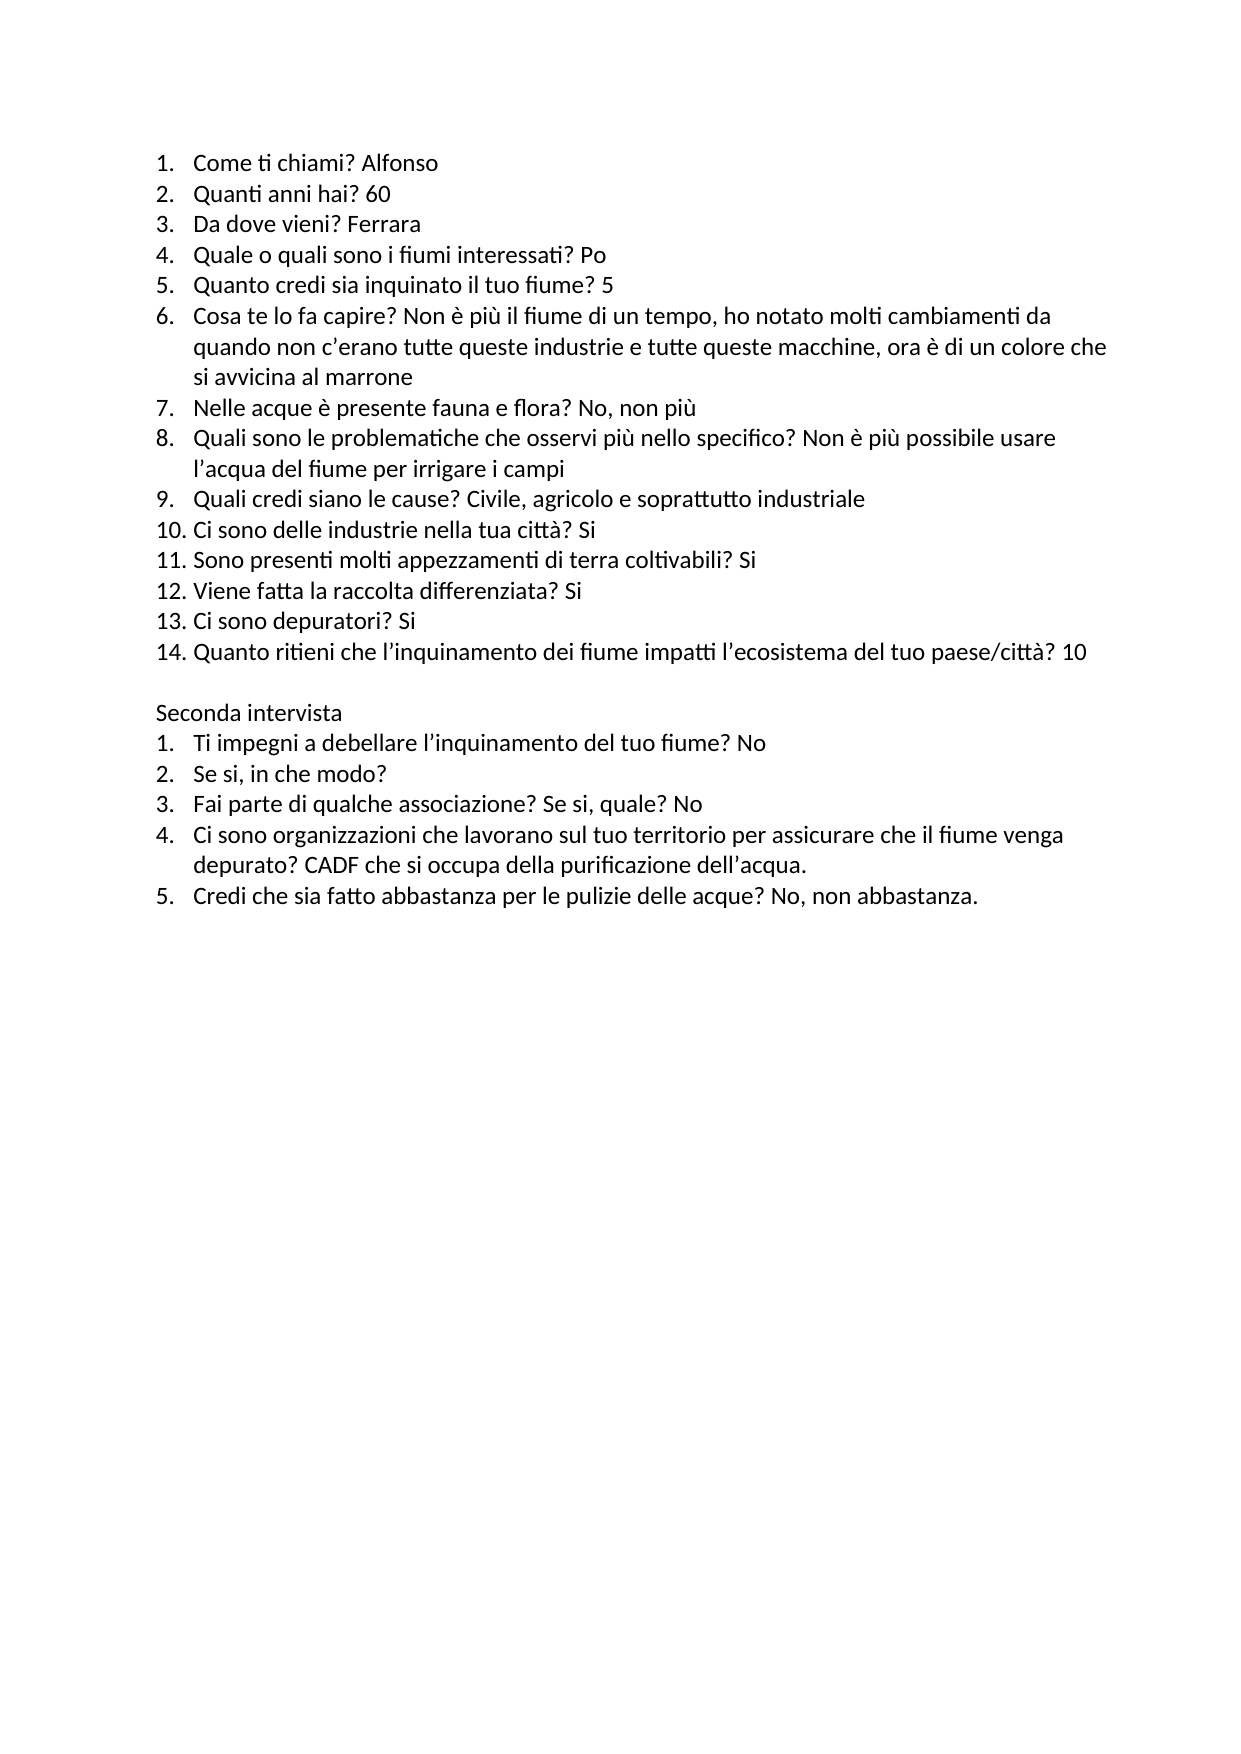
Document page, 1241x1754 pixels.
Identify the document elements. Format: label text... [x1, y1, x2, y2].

list Fai parte di qualche associazione? Se si, quale? No [156, 788, 1122, 819]
list Viene fatta la raccolta differenziata? Si [156, 575, 1122, 605]
list Quanto ritieni che l’inquinamento dei fiume impatti l’ecosistema del tuo paese/città? 10 [156, 636, 1122, 666]
list Ci sono delle industrie nella tua città? Si [156, 514, 1122, 544]
list Quali sono le problematiche che osservi più nello specifico? Non è più possibile usare l’acqua del fiume per irrigare i campi [156, 422, 1122, 483]
list Ti impegni a debellare l’inquinamento del tuo fiume? No [156, 727, 1122, 758]
list Sono presenti molti appezzamenti di terra coltivabili? Si [156, 544, 1122, 575]
list Da dove vieni? Ferrara [156, 209, 1122, 239]
list Quanti anni hai? 60 [156, 178, 1122, 209]
list Se si, in che modo? [156, 758, 1122, 788]
list Quanto credi sia inquinato il tuo fiume? 5 [156, 270, 1122, 300]
list Ci sono organizzazioni che lavorano sul tuo territorio per assicurare che il fiume venga depurato? CADF che si occupa della purificazione dell’acqua. [156, 819, 1122, 880]
list Ci sono depuratori? Si [156, 605, 1122, 636]
list Cosa te lo fa capire? Non è più il fiume di un tempo, ho notato molti cambiamenti da quando non c’erano tutte queste industrie e tutte queste macchine, ora è di un colore che si avvicina al marrone [156, 300, 1122, 392]
list Credi che sia fatto abbastanza per le pulizie delle acque? No, non abbastanza. [156, 880, 1122, 911]
list Quali credi siano le cause? Civile, agricolo e soprattutto industriale [156, 483, 1122, 514]
text Seconda intervista [156, 697, 1122, 727]
list Nelle acque è presente fauna e flora? No, non più [156, 392, 1122, 422]
list Come ti chiami? Alfonso [156, 148, 1122, 178]
list Quale o quali sono i fiumi interessati? Po [156, 239, 1122, 270]
